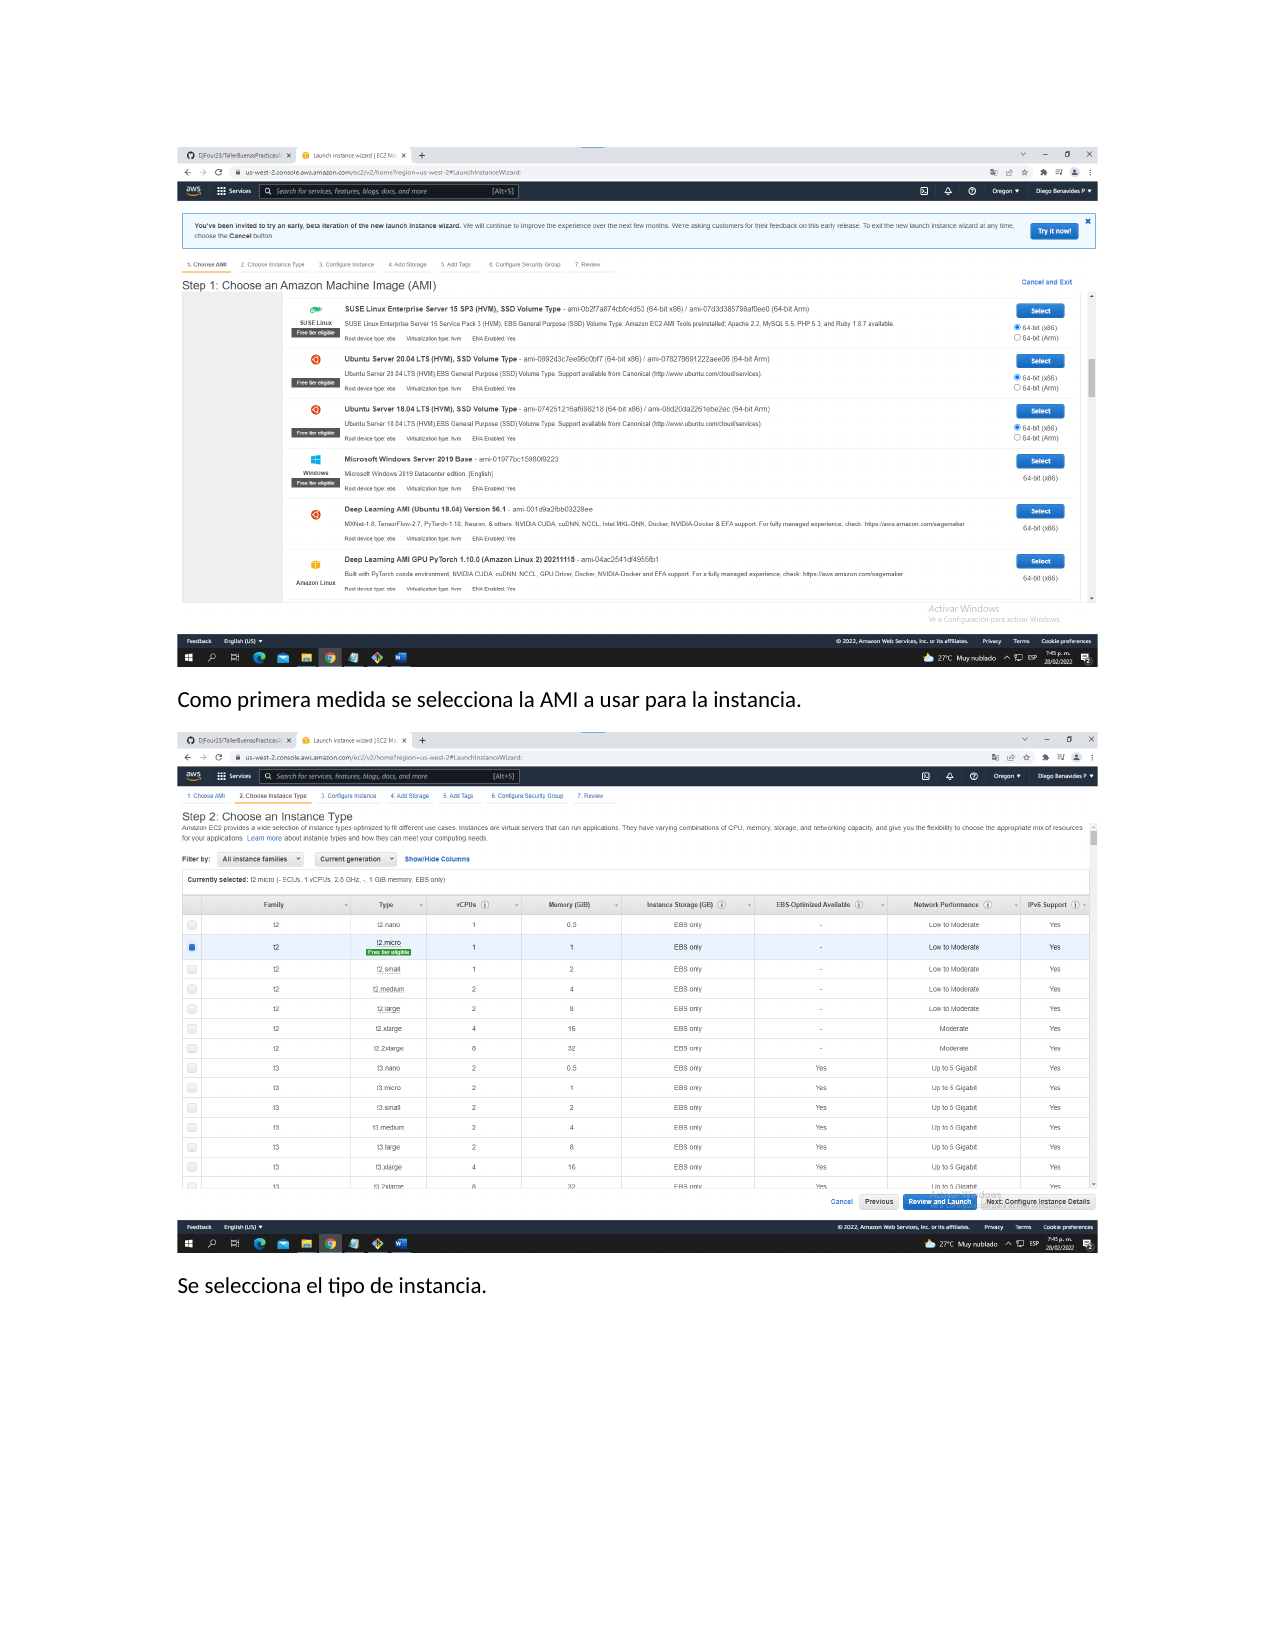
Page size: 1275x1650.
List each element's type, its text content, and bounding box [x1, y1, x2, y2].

picture [177, 732, 1098, 1253]
text Se selecciona el tipo de instancia. [177, 1272, 1098, 1300]
text Como primera medida se selecciona la AMI a usar para la instancia. [177, 686, 1098, 714]
picture [177, 147, 1098, 667]
